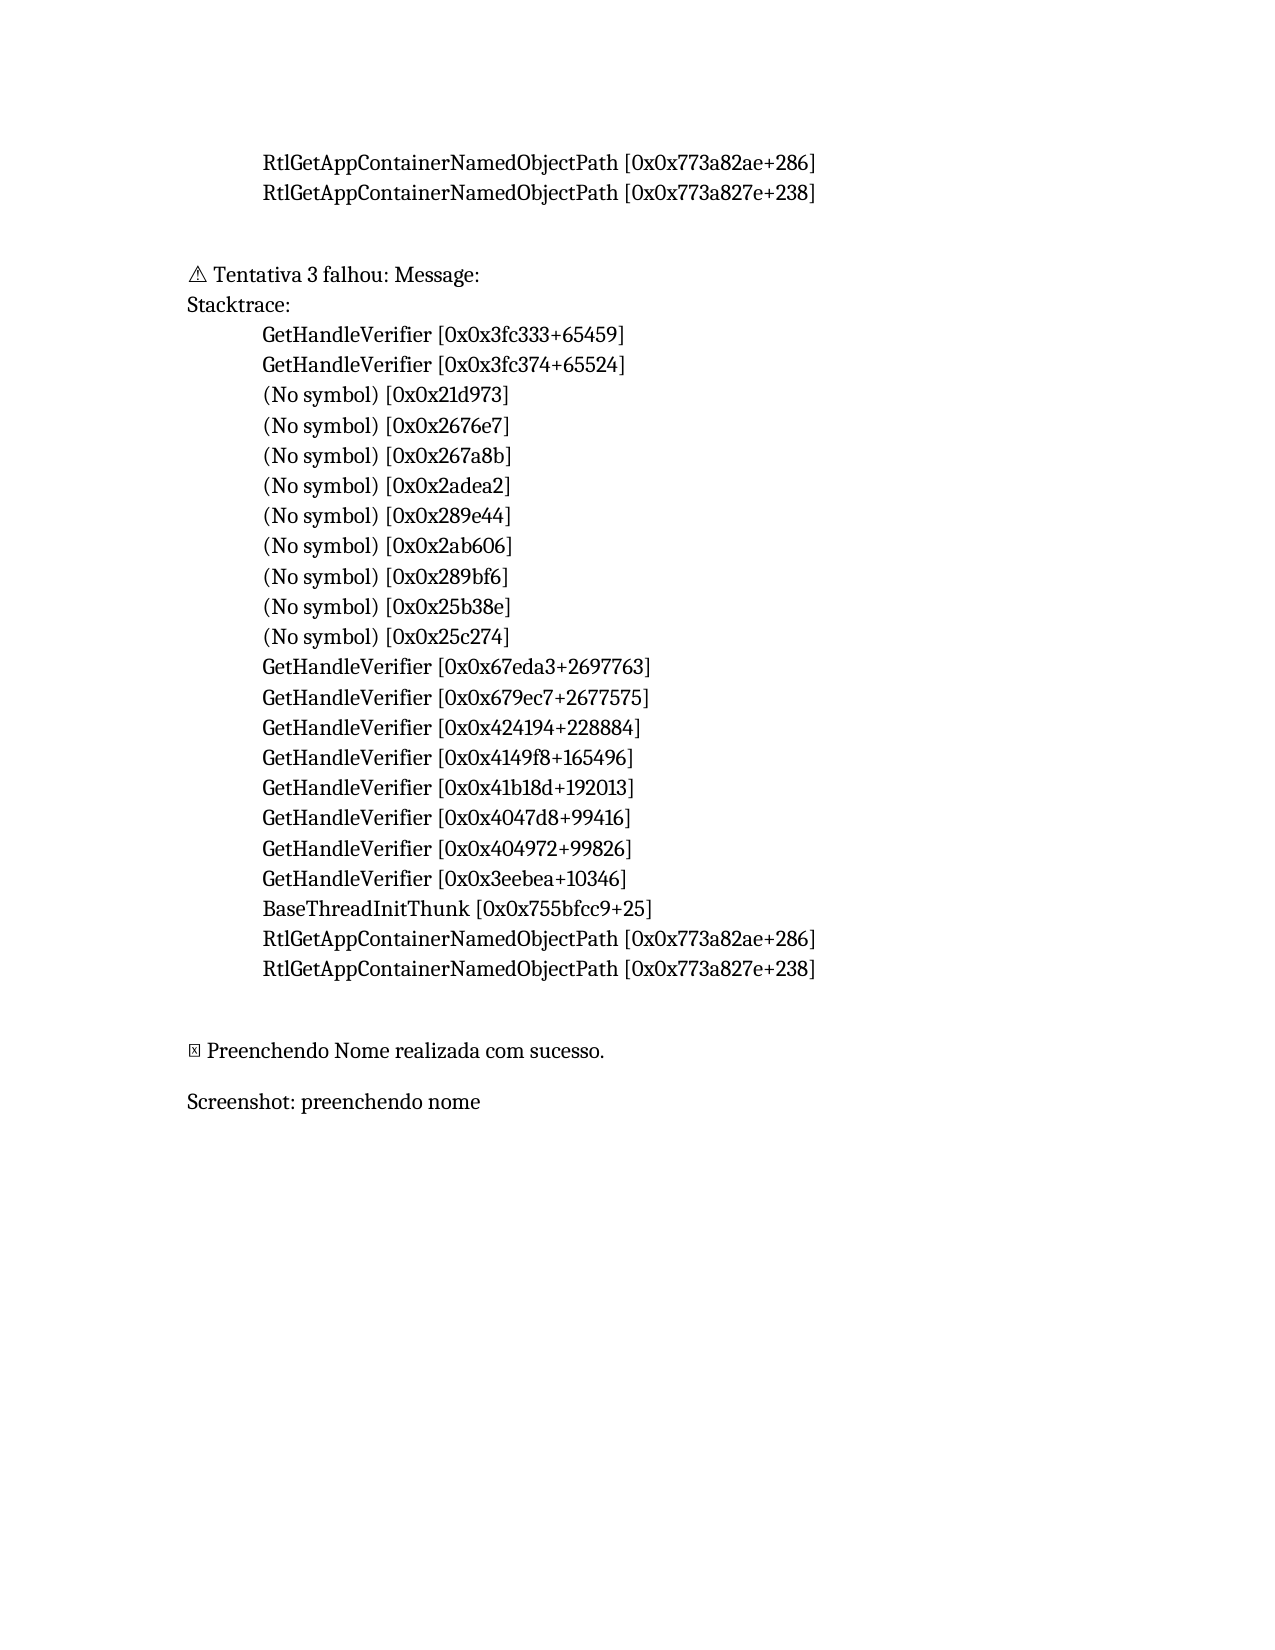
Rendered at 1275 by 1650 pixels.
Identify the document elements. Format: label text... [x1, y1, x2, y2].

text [187, 150, 1087, 237]
text Screenshot: preenchendo nome [187, 1088, 1087, 1115]
text ⚠️ Tentativa 3 falhou: Message: Stacktrace: GetHandleVerifier [0x0x3fc333+65459] GetHandleVerifier [0x0x3fc374+65524] (No symbol) [0x0x21d973] (No symbol) [0x0x2676e7] (No symbol) [0x0x267a8b] (No symbol) [0x0x2adea2] (No symbol) [0x0x289e44] (No symbol) [0x0x2ab606] (No symbol) [0x0x289bf6] (No symbol) [0x0x25b38e] (No symbol) [0x0x25c274] GetHandleVerifier [0x0x67eda3+2697763] GetHandleVerifier [0x0x679ec7+2677575] GetHandleVerifier [0x0x424194+228884] GetHandleVerifier [0x0x4149f8+165496] GetHandleVerifier [0x0x41b18d+192013] GetHandleVerifier [0x0x4047d8+99416] GetHandleVerifier [0x0x404972+99826] GetHandleVerifier [0x0x3eebea+10346] BaseThreadInitThunk [0x0x755bfcc9+25] RtlGetAppContainerNamedObjectPath [0x0x773a82ae+286] RtlGetAppContainerNamedObjectPath [0x0x773a827e+238] [187, 261, 1087, 1013]
text ✅ Preenchendo Nome realizada com sucesso. [187, 1037, 1087, 1064]
